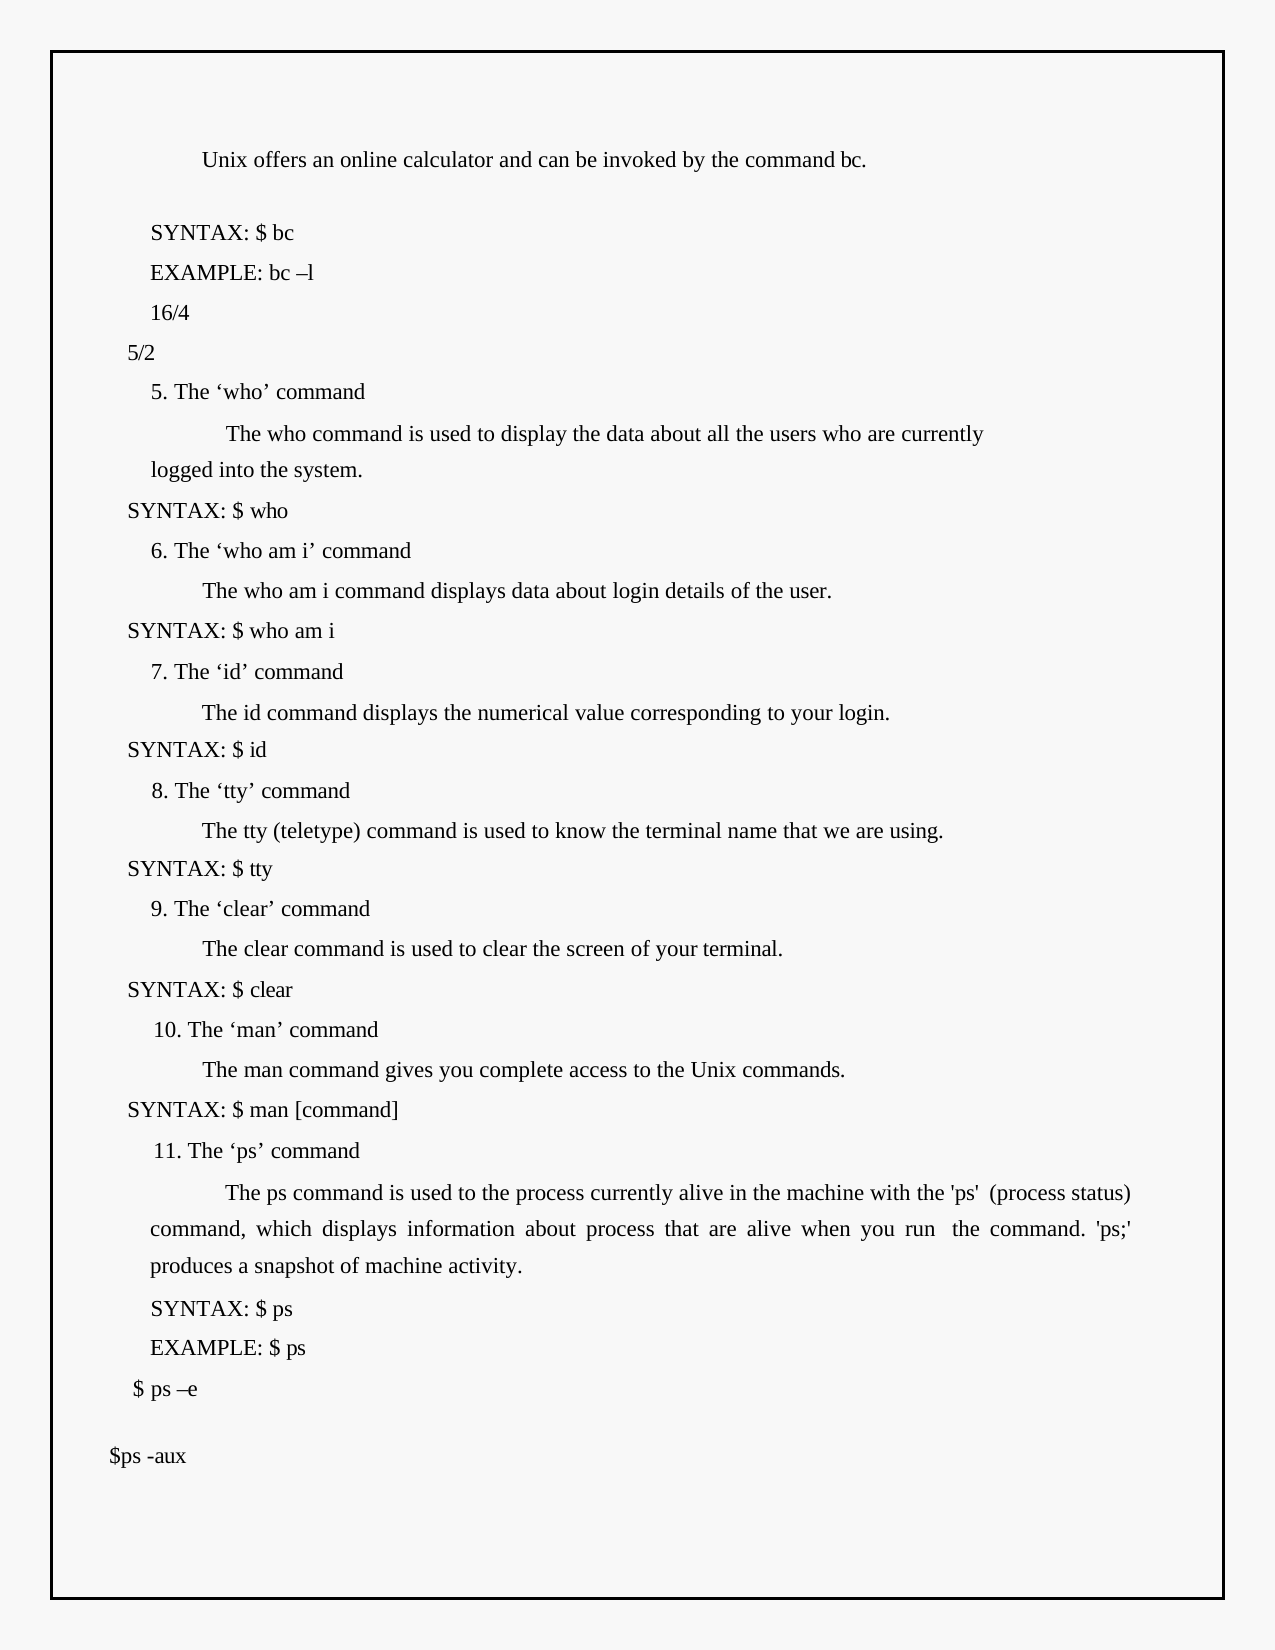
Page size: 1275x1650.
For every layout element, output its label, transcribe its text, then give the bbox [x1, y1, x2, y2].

text 5/2 [127, 339, 1162, 365]
text $ps -aux [109, 1442, 1162, 1468]
text The clear command is used to clear the screen of your terminal. [202, 936, 1162, 962]
list The ‘tty’ command [151, 777, 1162, 803]
text SYNTAX: $ tty [127, 855, 1162, 881]
text The man command gives you complete access to the Unix commands. [202, 1056, 1162, 1082]
text SYNTAX: $ ps EXAMPLE: $ ps [150, 1295, 347, 1361]
text The ps command is used to the process currently alive in the machine with the 'ps' (process status) command, which displays information about process that are alive when you run the command. 'ps;' produces a snapshot of machine activity. [150, 1179, 1131, 1279]
text SYNTAX: $ bc EXAMPLE: bc –l 16/4 [150, 219, 347, 325]
text The id command displays the numerical value corresponding to your login. [202, 699, 1162, 725]
text SYNTAX: $ clear [127, 977, 1162, 1003]
text The tty (teletype) command is used to know the terminal name that we are using. [202, 817, 1162, 844]
text SYNTAX: $ id [127, 736, 1162, 763]
text SYNTAX: $ man [command] [127, 1097, 1162, 1123]
list The ‘who am i’ command [151, 537, 1162, 563]
text The who command is used to display the data about all the users who are currently logged into the system. [151, 420, 1014, 483]
text SYNTAX: $ who [127, 497, 1162, 523]
list The ‘id’ command [151, 658, 1162, 685]
list The ‘man’ command [153, 1017, 1162, 1043]
text $ ps –e [133, 1375, 1162, 1401]
list The ‘ps’ command [153, 1138, 1162, 1164]
list The ‘who’ command [151, 378, 1162, 405]
list The ‘clear’ command [151, 896, 1162, 922]
text SYNTAX: $ who am i [127, 617, 1162, 643]
text Unix offers an online calculator and can be invoked by the command bc. [202, 146, 1162, 172]
text The who am i command displays data about login details of the user. [202, 577, 1162, 604]
